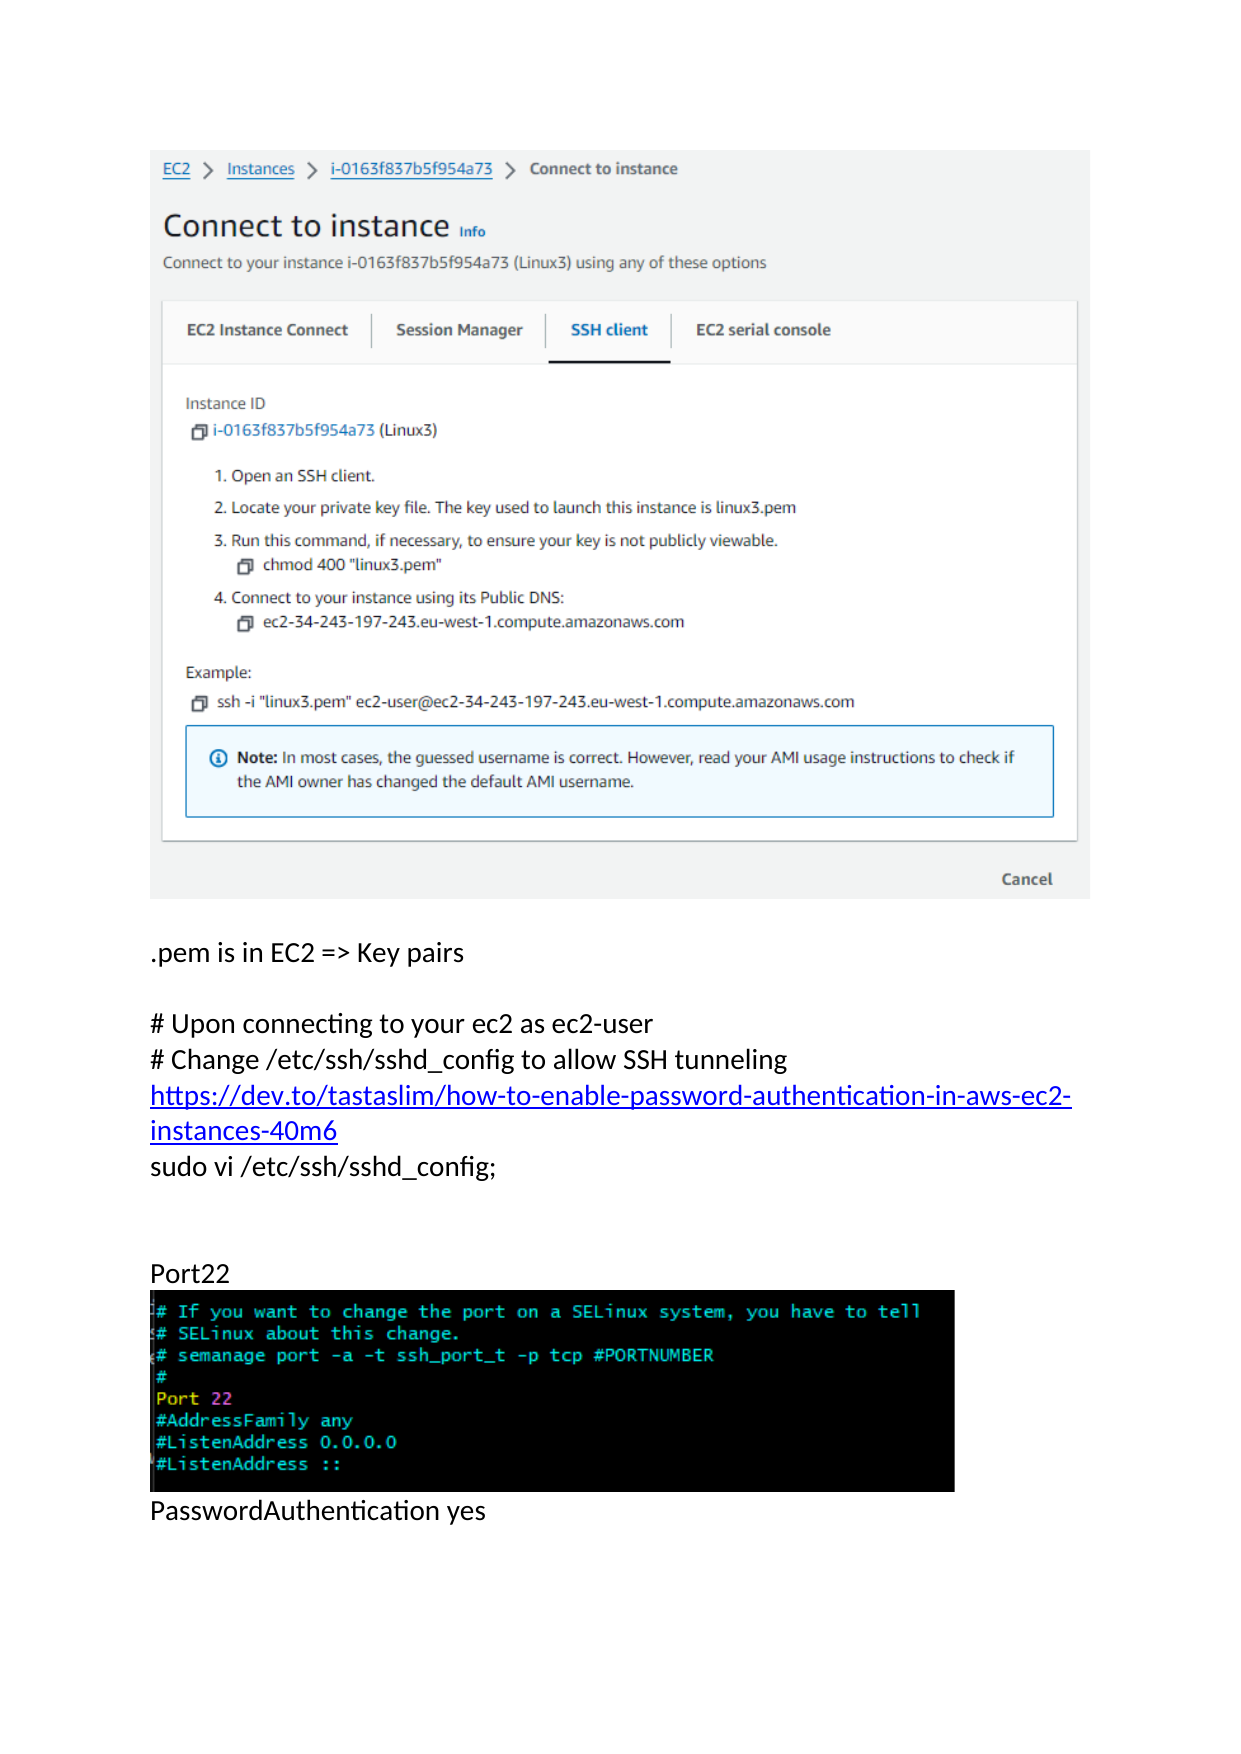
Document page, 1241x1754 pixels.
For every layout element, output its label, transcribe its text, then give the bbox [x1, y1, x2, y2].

picture [150, 150, 1091, 899]
text sudo vi /etc/ssh/sshd_config; [150, 1148, 1090, 1184]
text .pem is in EC2 => Key pairs [150, 934, 1090, 970]
text https://dev.to/tastaslim/how-to-enable-password-authentication-in-aws-ec2-instances-40m6 [150, 1077, 1090, 1148]
text PasswordAuthentication yes [150, 1492, 1090, 1528]
picture [150, 1290, 955, 1492]
text # Change /etc/ssh/sshd_config to allow SSH tunneling [150, 1041, 1090, 1077]
text # Upon connecting to your ec2 as ec2-user [150, 1006, 1090, 1041]
text Port22 [150, 1255, 1090, 1291]
